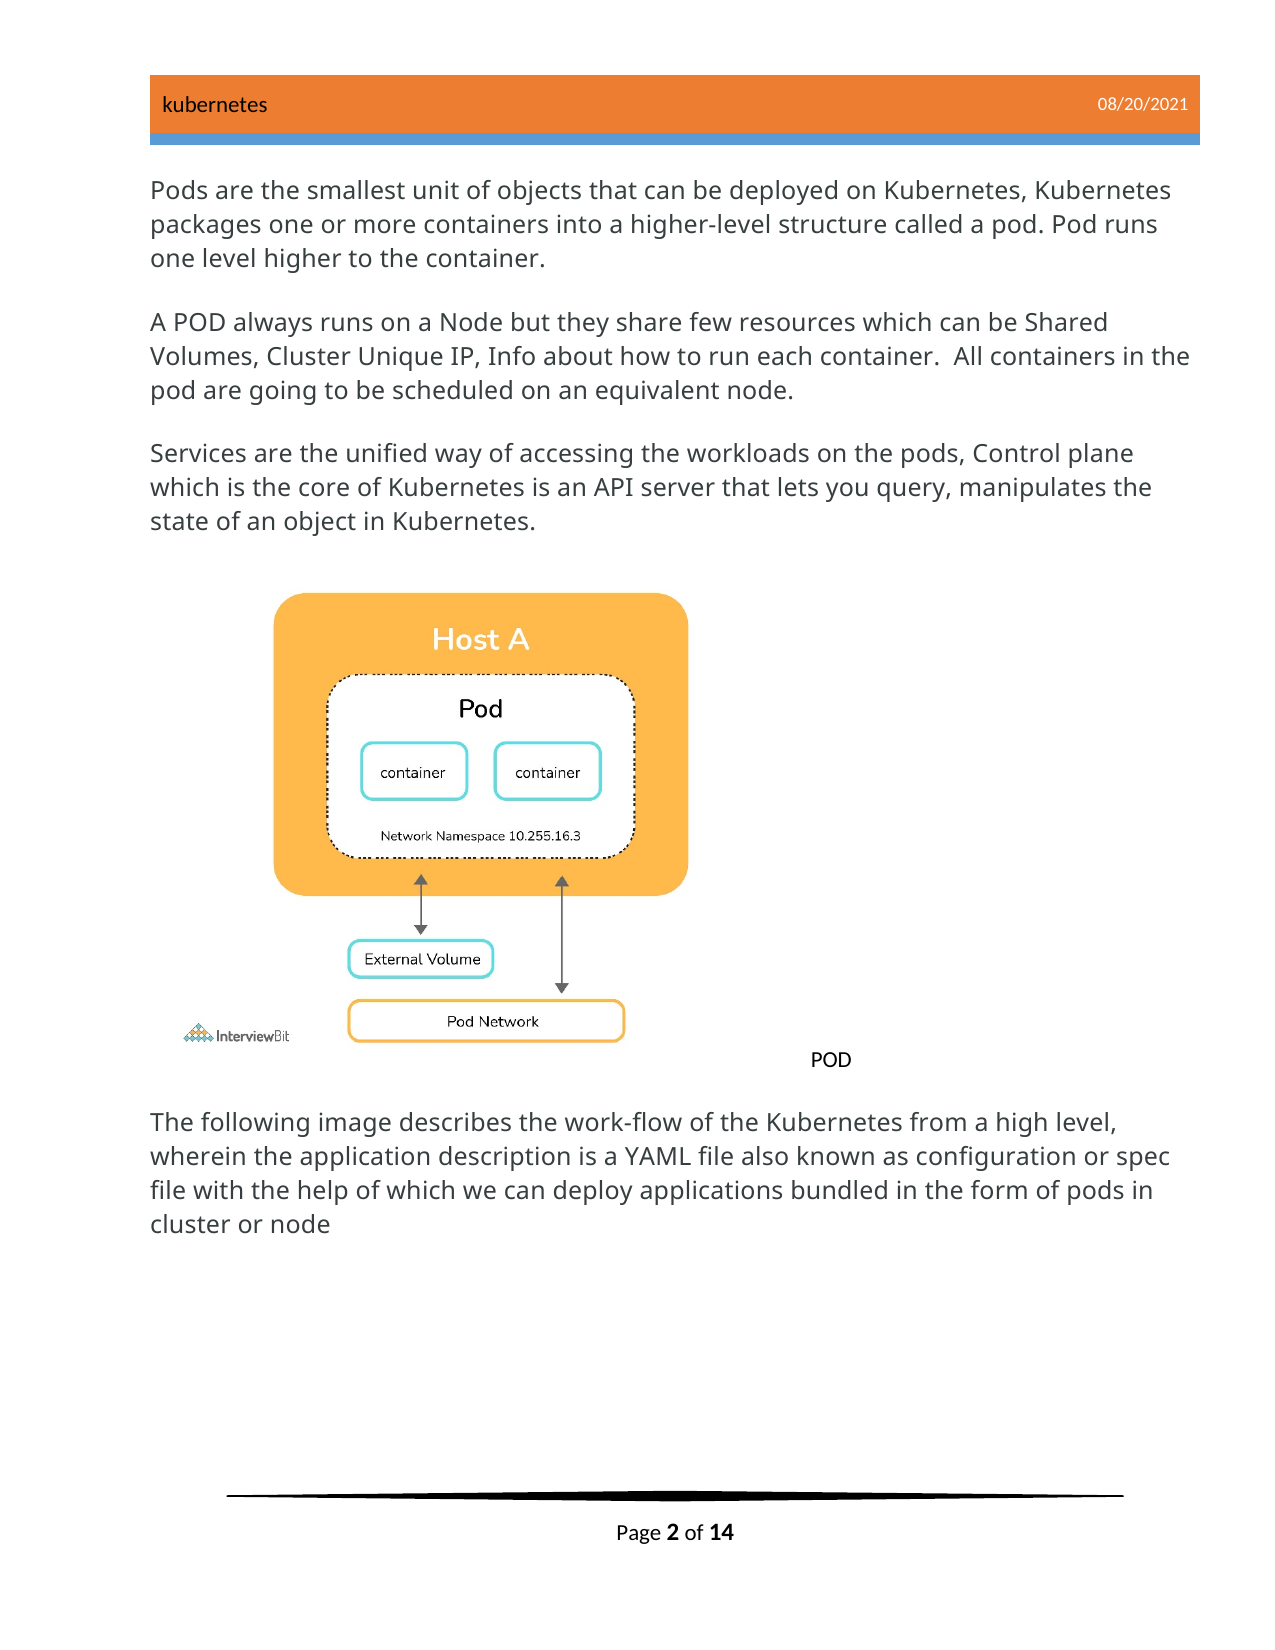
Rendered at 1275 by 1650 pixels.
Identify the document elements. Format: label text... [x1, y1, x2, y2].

text A POD always runs on a Node but they share few resources which can be Shared Volumes, Cluster Unique IP, Info about how to run each container. All containers in the pod are going to be scheduled on an equivalent node. [150, 304, 1200, 407]
picture [150, 567, 811, 1068]
text Pods are the smallest unit of objects that can be deployed on Kubernetes, Kubernetes packages one or more containers into a higher-level structure called a pod. Pod runs one level higher to the container. [150, 173, 1200, 275]
text The following image describes the work-flow of the Kubernetes from a high level, wherein the application description is a YAML file also known as configuration or spec file with the help of which we can deploy applications bundled in the form of pods in cluster or node [150, 1104, 1200, 1241]
text Services are the unified way of accessing the workloads on the pods, Control plane which is the core of Kubernetes is an API server that lets you query, manipulates the state of an object in Kubernetes. [150, 436, 1200, 538]
